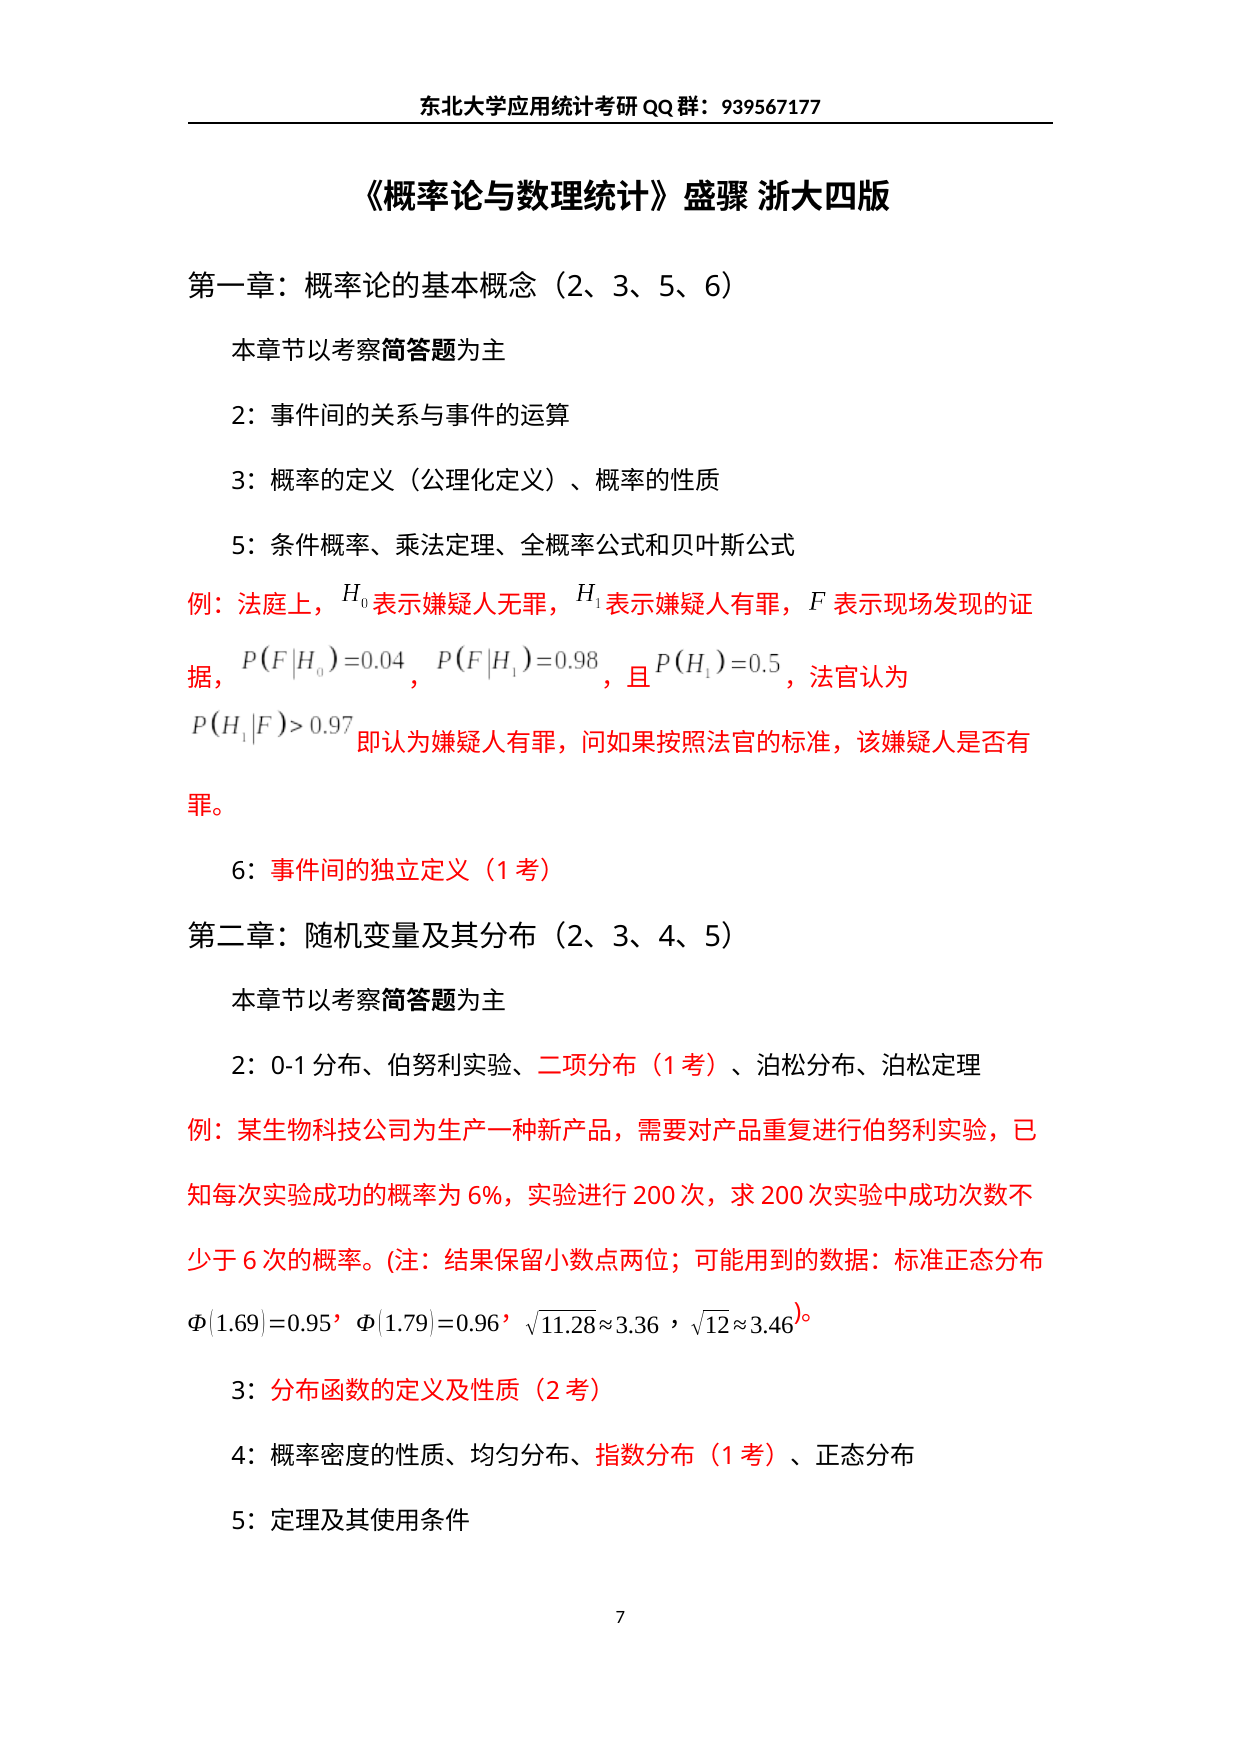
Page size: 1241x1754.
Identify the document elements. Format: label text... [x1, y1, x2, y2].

text 2：0-1分布、伯努利实验、二项分布（1考）、泊松分布、泊松定理 [187, 1031, 1053, 1096]
text 《概率论与数理统计》盛骤 浙大四版 [187, 162, 1053, 227]
text 第二章：随机变量及其分布（2、3、4、5） [187, 901, 1053, 966]
text 3：概率的定义（公理化定义）、概率的性质 [187, 446, 1053, 511]
text 4：概率密度的性质、均匀分布、指数分布（1考）、正态分布 [187, 1421, 1053, 1486]
text 3：分布函数的定义及性质（2考） [187, 1356, 1053, 1421]
text 本章节以考察简答题为主 [187, 966, 1053, 1031]
text 2：事件间的关系与事件的运算 [187, 381, 1053, 446]
text 第一章：概率论的基本概念（2、3、5、6） [187, 251, 1053, 316]
text 例：法庭上，表示嫌疑人无罪，表示嫌疑人有罪，表示现场发现的证据，，，且，法官认为即认为嫌疑人有罪，问如果按照法官的标准，该嫌疑人是否有罪。 [187, 576, 1053, 836]
text 6：事件间的独立定义（1考） [187, 836, 1053, 901]
text 例：某生物科技公司为生产一种新产品，需要对产品重复进行伯努利实验，已知每次实验成功的概率为6%，实验进行200次，求200次实验中成功次数不少于6次的概率。(注：结果保留小数点两位；可能用到的数据：标准正态分布，，)。 [187, 1096, 1053, 1356]
text 本章节以考察简答题为主 [187, 316, 1053, 381]
text 5：条件概率、乘法定理、全概率公式和贝叶斯公式 [187, 511, 1053, 576]
text 5：定理及其使用条件 [187, 1486, 1053, 1551]
